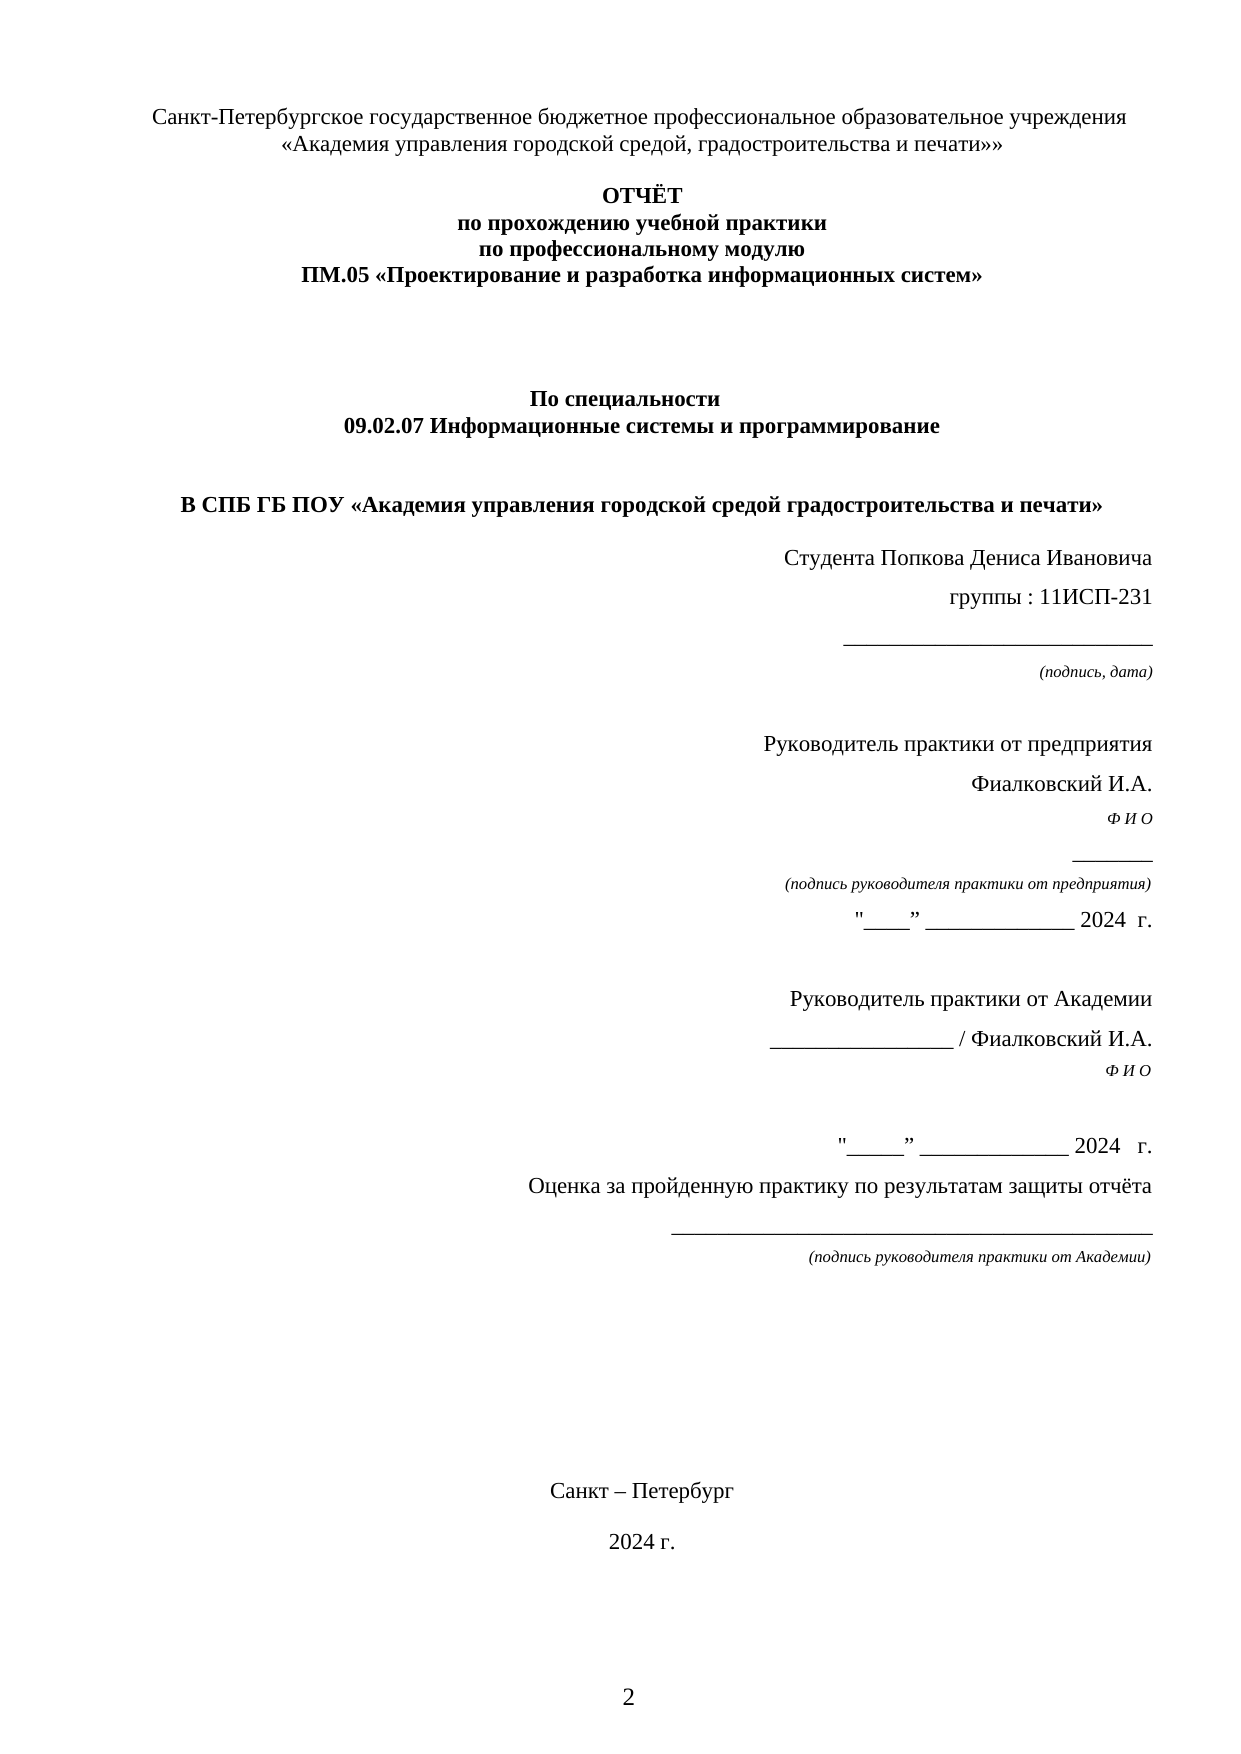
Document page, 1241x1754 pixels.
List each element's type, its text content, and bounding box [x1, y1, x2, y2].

text по профессиональному модулю [75, 235, 1209, 262]
text Руководитель практики от предприятия Фиалковский И.А. [75, 730, 1152, 796]
text по прохождению учебной практики [75, 209, 1209, 235]
text 09.02.07 Информационные системы и программирование [75, 412, 1209, 438]
text ОТЧЁТ [75, 182, 1209, 209]
text Ф И О [75, 809, 1152, 828]
text (подпись, дата) [75, 662, 1152, 681]
text ___________________________ [75, 622, 1152, 649]
text _______ (подпись руководителя практики от предприятия) "____” _____________ 2024 г. Руководитель практики от Академии ________________ / Фиалковский И.А. Ф И О "_____” _____________ 2024 г. Оценка за пройденную практику по результатам защиты отчёта __________________________________________ (подпись руководителя практики от Академии) [75, 838, 1152, 1306]
text Студента Попкова Дениса Ивановича [75, 543, 1152, 570]
text ПМ.05 «Проектирование и разработка информационных систем» [75, 262, 1209, 288]
text Санкт – Петербург [75, 1477, 1209, 1503]
text В СПБ ГБ ПОУ «Академия управления городской средой градостроительства и печати» [75, 491, 1209, 517]
text Санкт-Петербургское государственное бюджетное профессиональное образовательное учреждения [75, 103, 1204, 130]
text группы : 11ИСП-231 [75, 583, 1152, 609]
text 2024 г. [75, 1528, 1209, 1554]
text По специальности [75, 385, 1209, 412]
text «Академия управления городской средой, градостроительства и печати»» [75, 130, 1204, 156]
